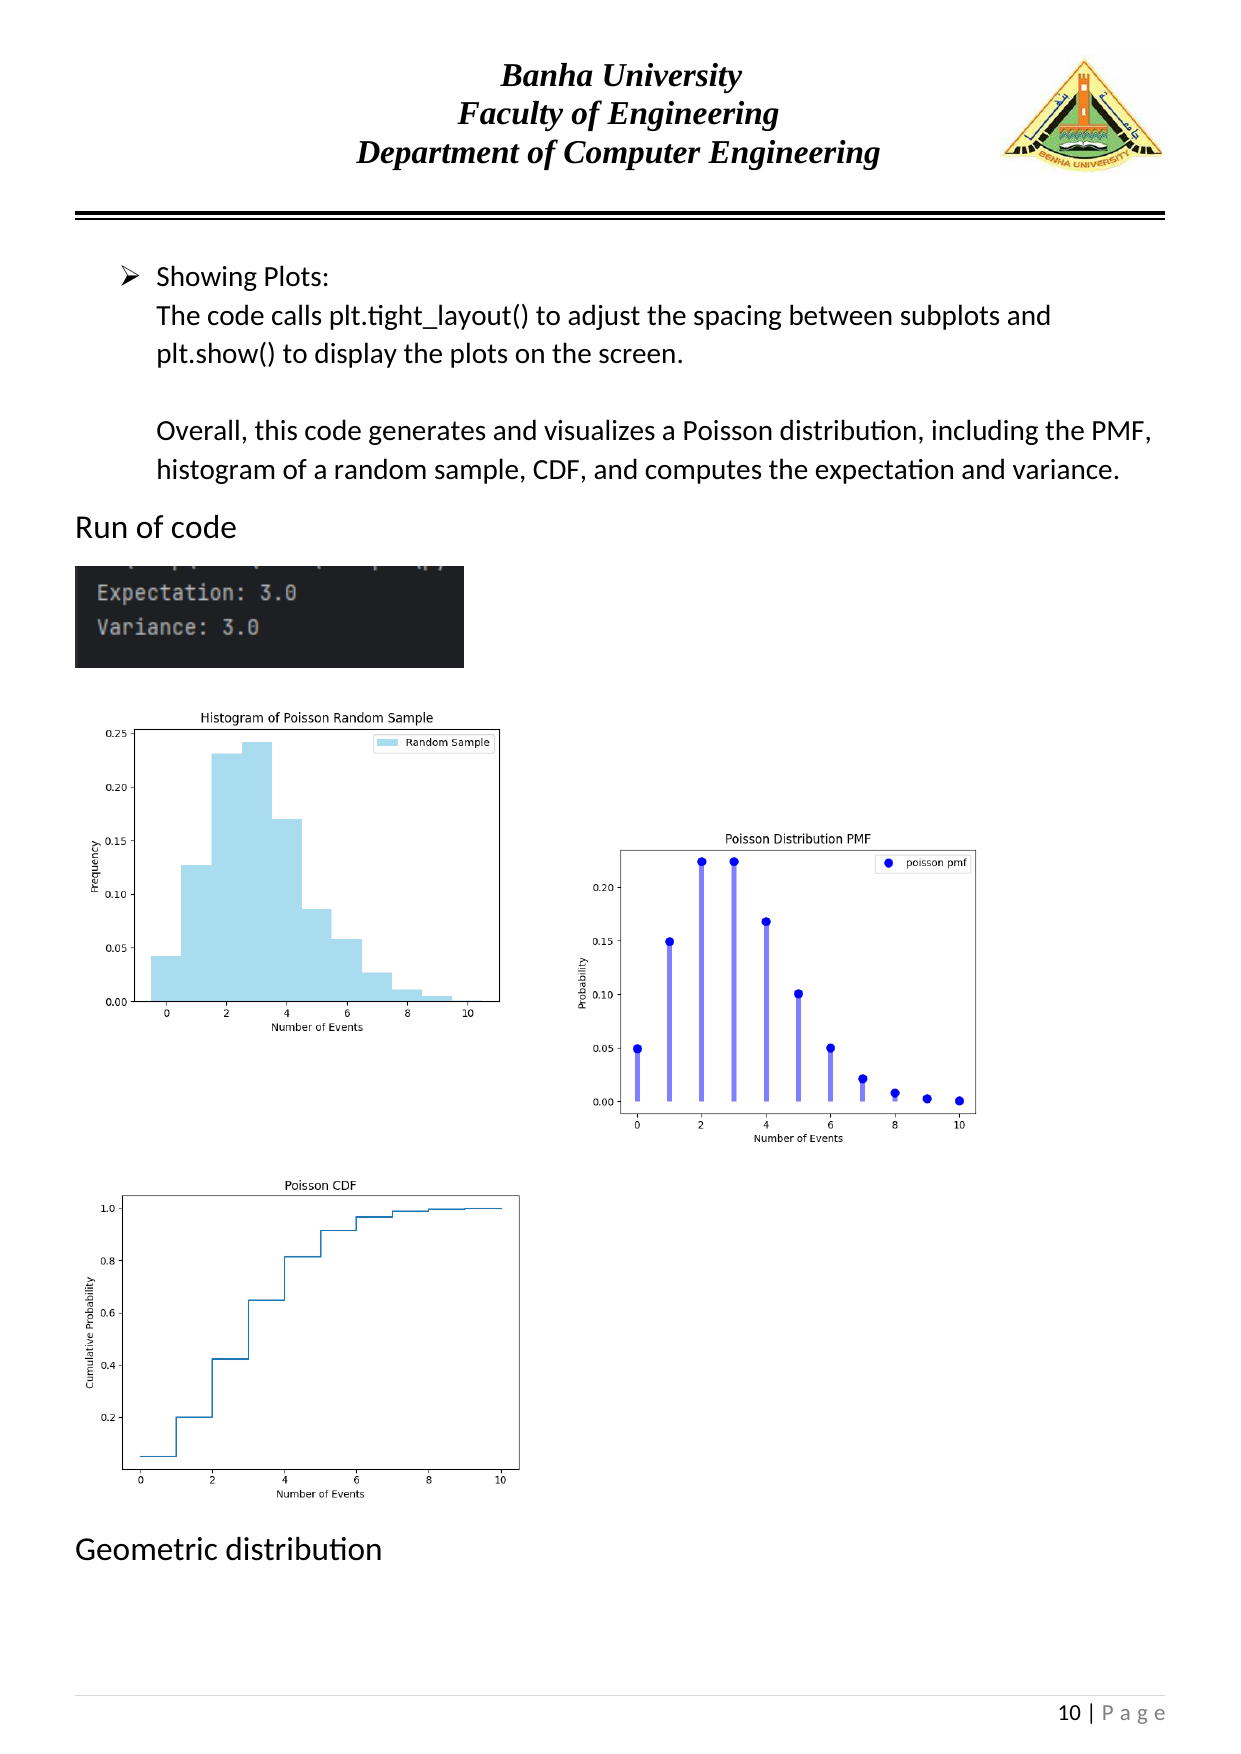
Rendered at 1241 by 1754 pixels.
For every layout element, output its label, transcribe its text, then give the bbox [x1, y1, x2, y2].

picture [1000, 53, 1162, 174]
text Run of code [75, 506, 1165, 547]
picture [75, 566, 464, 668]
list Showing Plots: [119, 258, 1165, 294]
list Overall, this code generates and visualizes a Poisson distribution, including the PMF, histogram of a random sample, CDF, and computes the expectation and variance. [156, 412, 1165, 486]
picture [75, 1169, 529, 1510]
text Geometric distribution [75, 1528, 1165, 1569]
picture [563, 808, 1021, 1151]
picture [75, 686, 545, 1040]
list The code calls plt.tight_layout() to adjust the spacing between subplots and plt.show() to display the plots on the screen. [156, 297, 1165, 371]
